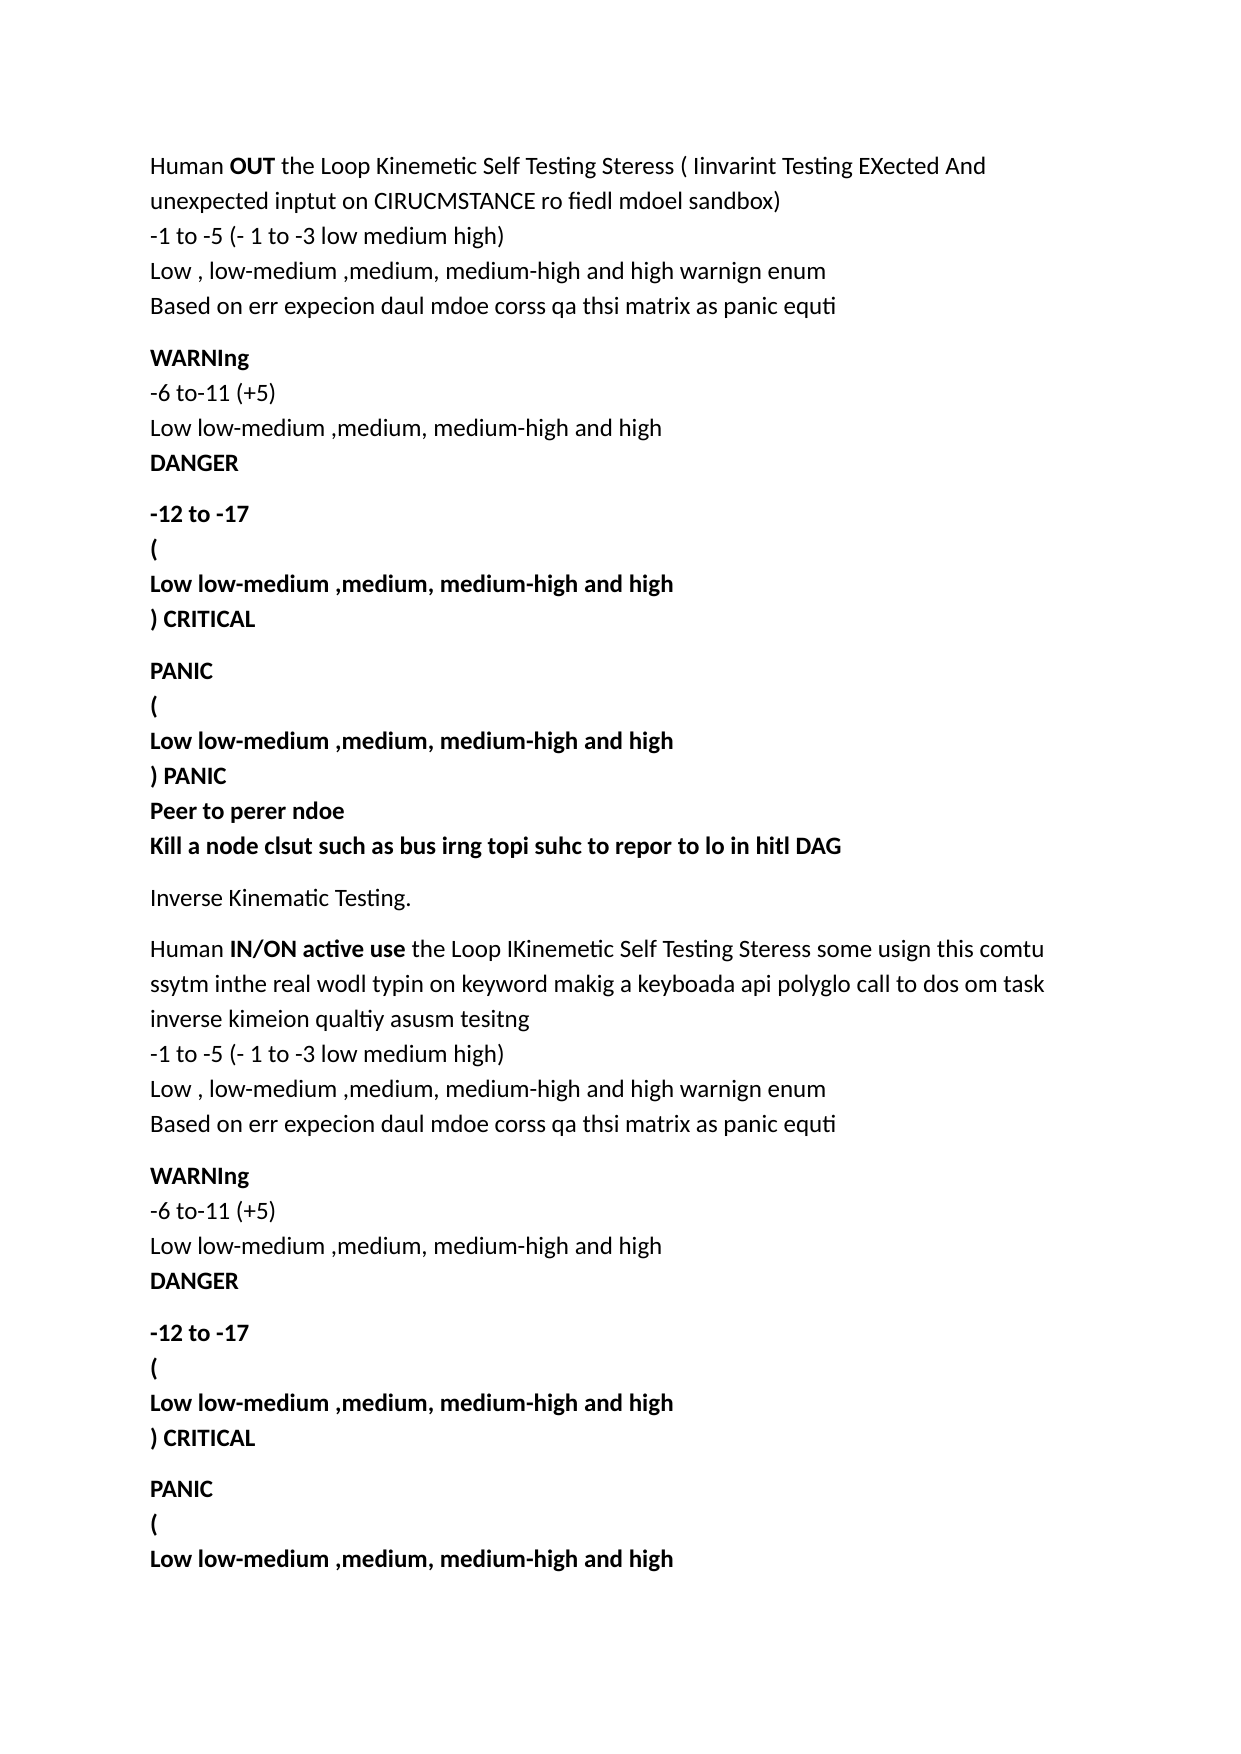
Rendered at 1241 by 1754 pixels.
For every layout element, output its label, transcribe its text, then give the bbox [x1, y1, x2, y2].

text PANIC ( Low low-medium ,medium, medium-high and high ) PANIC Peer to perer ndoe Kill a node clsut such as bus irng topi suhc to repor to lo in hitl DAG [150, 655, 1090, 861]
text WARNIng -6 to-11 (+5) Low low-medium ,medium, medium-high and high DANGER [150, 1160, 1090, 1296]
text Human IN/ON active use the Loop IKinemetic Self Testing Steress some usign this comtu ssytm inthe real wodl typin on keyword makig a keyboada api polyglo call to dos om task inverse kimeion qualtiy asusm tesitng -1 to -5 (- 1 to -3 low medium high) Low , low-medium ,medium, medium-high and high warnign enum Based on err expecion daul mdoe corss qa thsi matrix as panic equti [150, 933, 1090, 1139]
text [150, 1473, 1090, 1574]
text -12 to -17 ( Low low-medium ,medium, medium-high and high ) CRITICAL [150, 1317, 1090, 1452]
text Inverse Kinematic Testing. [150, 882, 1090, 912]
text WARNIng -6 to-11 (+5) Low low-medium ,medium, medium-high and high DANGER [150, 342, 1090, 477]
text Human OUT the Loop Kinemetic Self Testing Steress ( Iinvarint Testing EXected And unexpected inptut on CIRUCMSTANCE ro fiedl mdoel sandbox) -1 to -5 (- 1 to -3 low medium high) Low , low-medium ,medium, medium-high and high warnign enum Based on err expecion daul mdoe corss qa thsi matrix as panic equti [150, 150, 1090, 321]
text -12 to -17 ( Low low-medium ,medium, medium-high and high ) CRITICAL [150, 498, 1090, 634]
